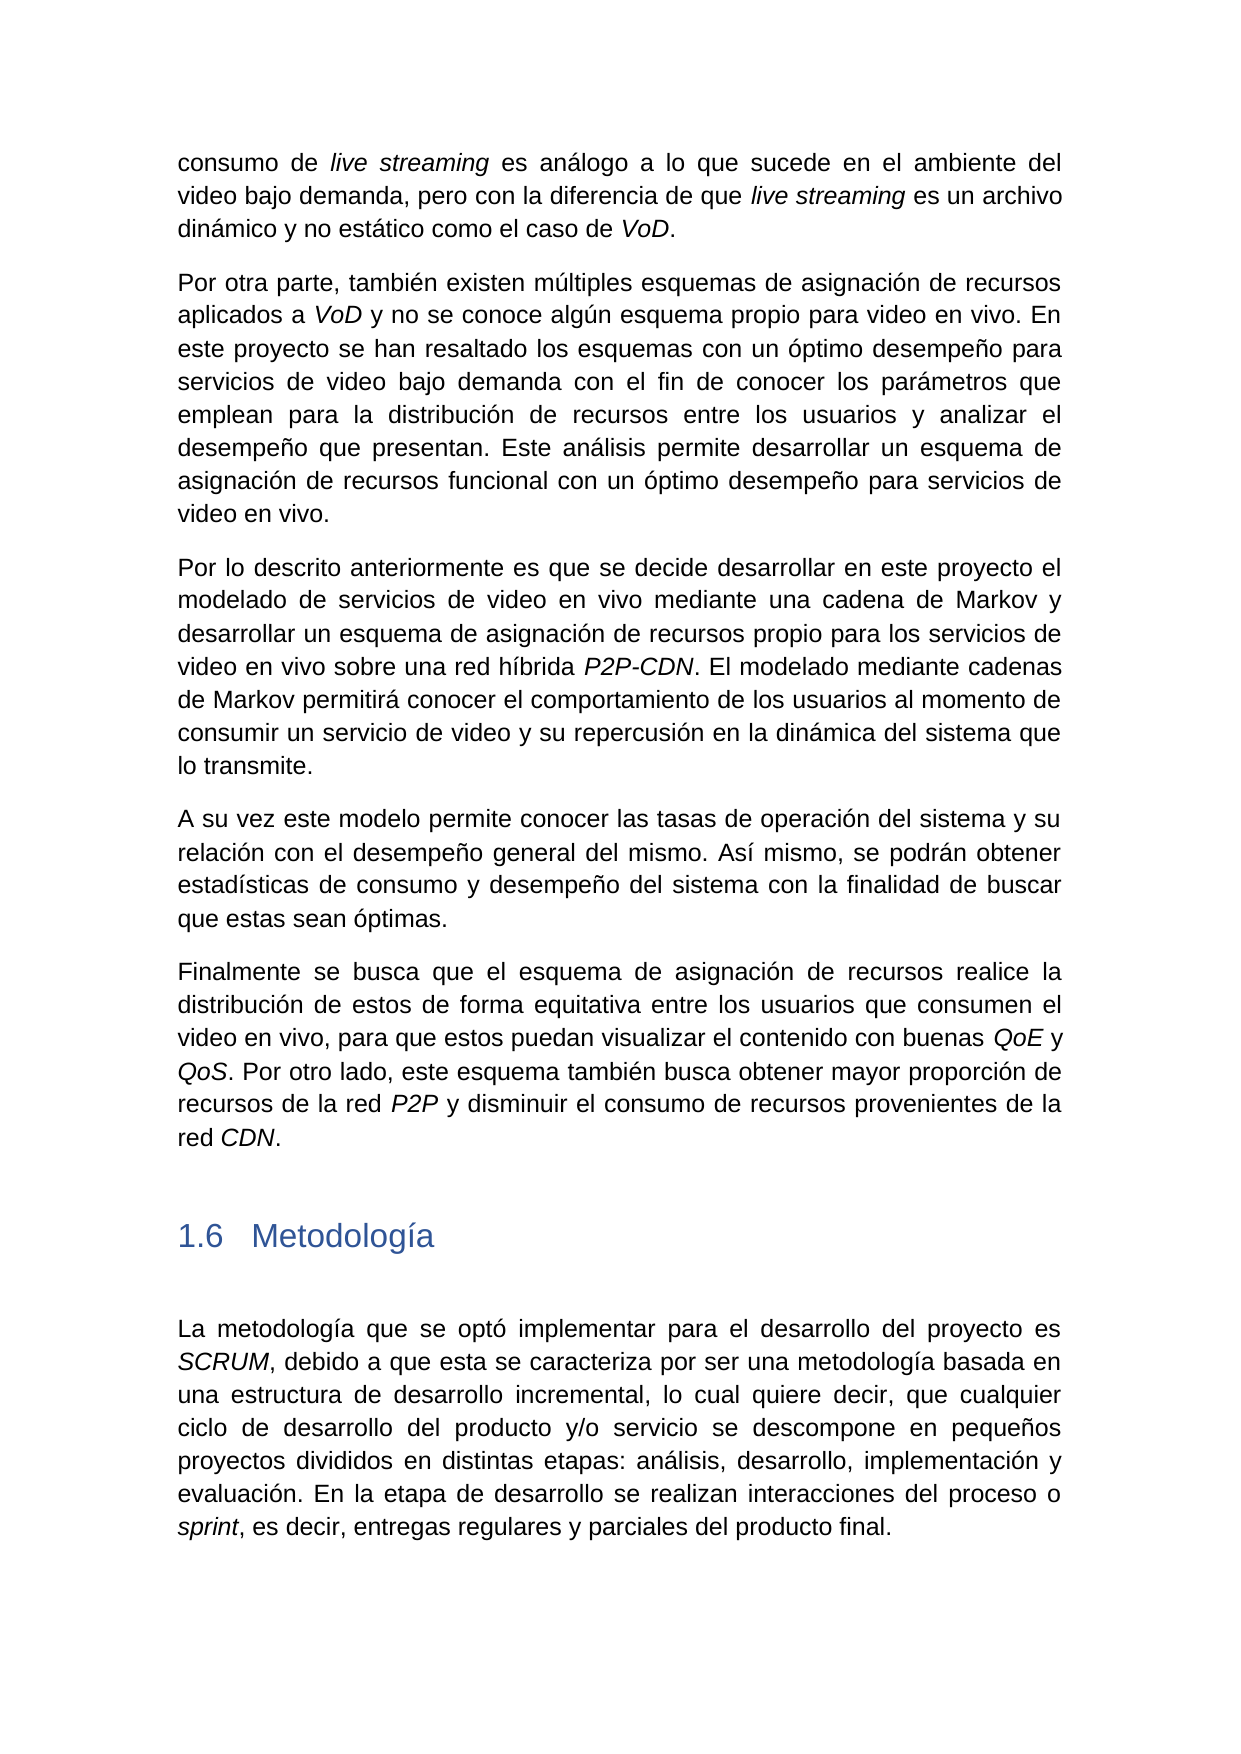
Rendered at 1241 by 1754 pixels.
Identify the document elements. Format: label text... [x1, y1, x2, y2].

subtitle 1.6 Metodología [177, 1216, 1063, 1255]
text Por lo descrito anteriormente es que se decide desarrollar en este proyecto el modelado de servicios de video en vivo mediante una cadena de Markov y desarrollar un esquema de asignación de recursos propio para los servicios de video en vivo sobre una red híbrida P2P-CDN. El modelado mediante cadenas de Markov permitirá conocer el comportamiento de los usuarios al momento de consumir un servicio de video y su repercusión en la dinámica del sistema que lo transmite. [177, 552, 1063, 779]
text Finalmente se busca que el esquema de asignación de recursos realice la distribución de estos de forma equitativa entre los usuarios que consumen el video en vivo, para que estos puedan visualizar el contenido con buenas QoE y QoS. Por otro lado, este esquema también busca obtener mayor proporción de recursos de la red P2P y disminuir el consumo de recursos provenientes de la red CDN. [177, 957, 1063, 1151]
text A su vez este modelo permite conocer las tasas de operación del sistema y su relación con el desempeño general del mismo. Así mismo, se podrán obtener estadísticas de consumo y desempeño del sistema con la finalidad de buscar que estas sean óptimas. [177, 804, 1063, 932]
text La metodología que se optó implementar para el desarrollo del proyecto es SCRUM, debido a que esta se caracteriza por ser una metodología basada en una estructura de desarrollo incremental, lo cual quiere decir, que cualquier ciclo de desarrollo del producto y/o servicio se descompone en pequeños proyectos divididos en distintas etapas: análisis, desarrollo, implementación y evaluación. En la etapa de desarrollo se realizan interacciones del proceso o sprint, es decir, entregas regulares y parciales del producto final. [177, 1314, 1063, 1541]
text Por otra parte, también existen múltiples esquemas de asignación de recursos aplicados a VoD y no se conoce algún esquema propio para video en vivo. En este proyecto se han resaltado los esquemas con un óptimo desempeño para servicios de video bajo demanda con el fin de conocer los parámetros que emplean para la distribución de recursos entre los usuarios y analizar el desempeño que presentan. Este análisis permite desarrollar un esquema de asignación de recursos funcional con un óptimo desempeño para servicios de video en vivo. [177, 267, 1063, 527]
